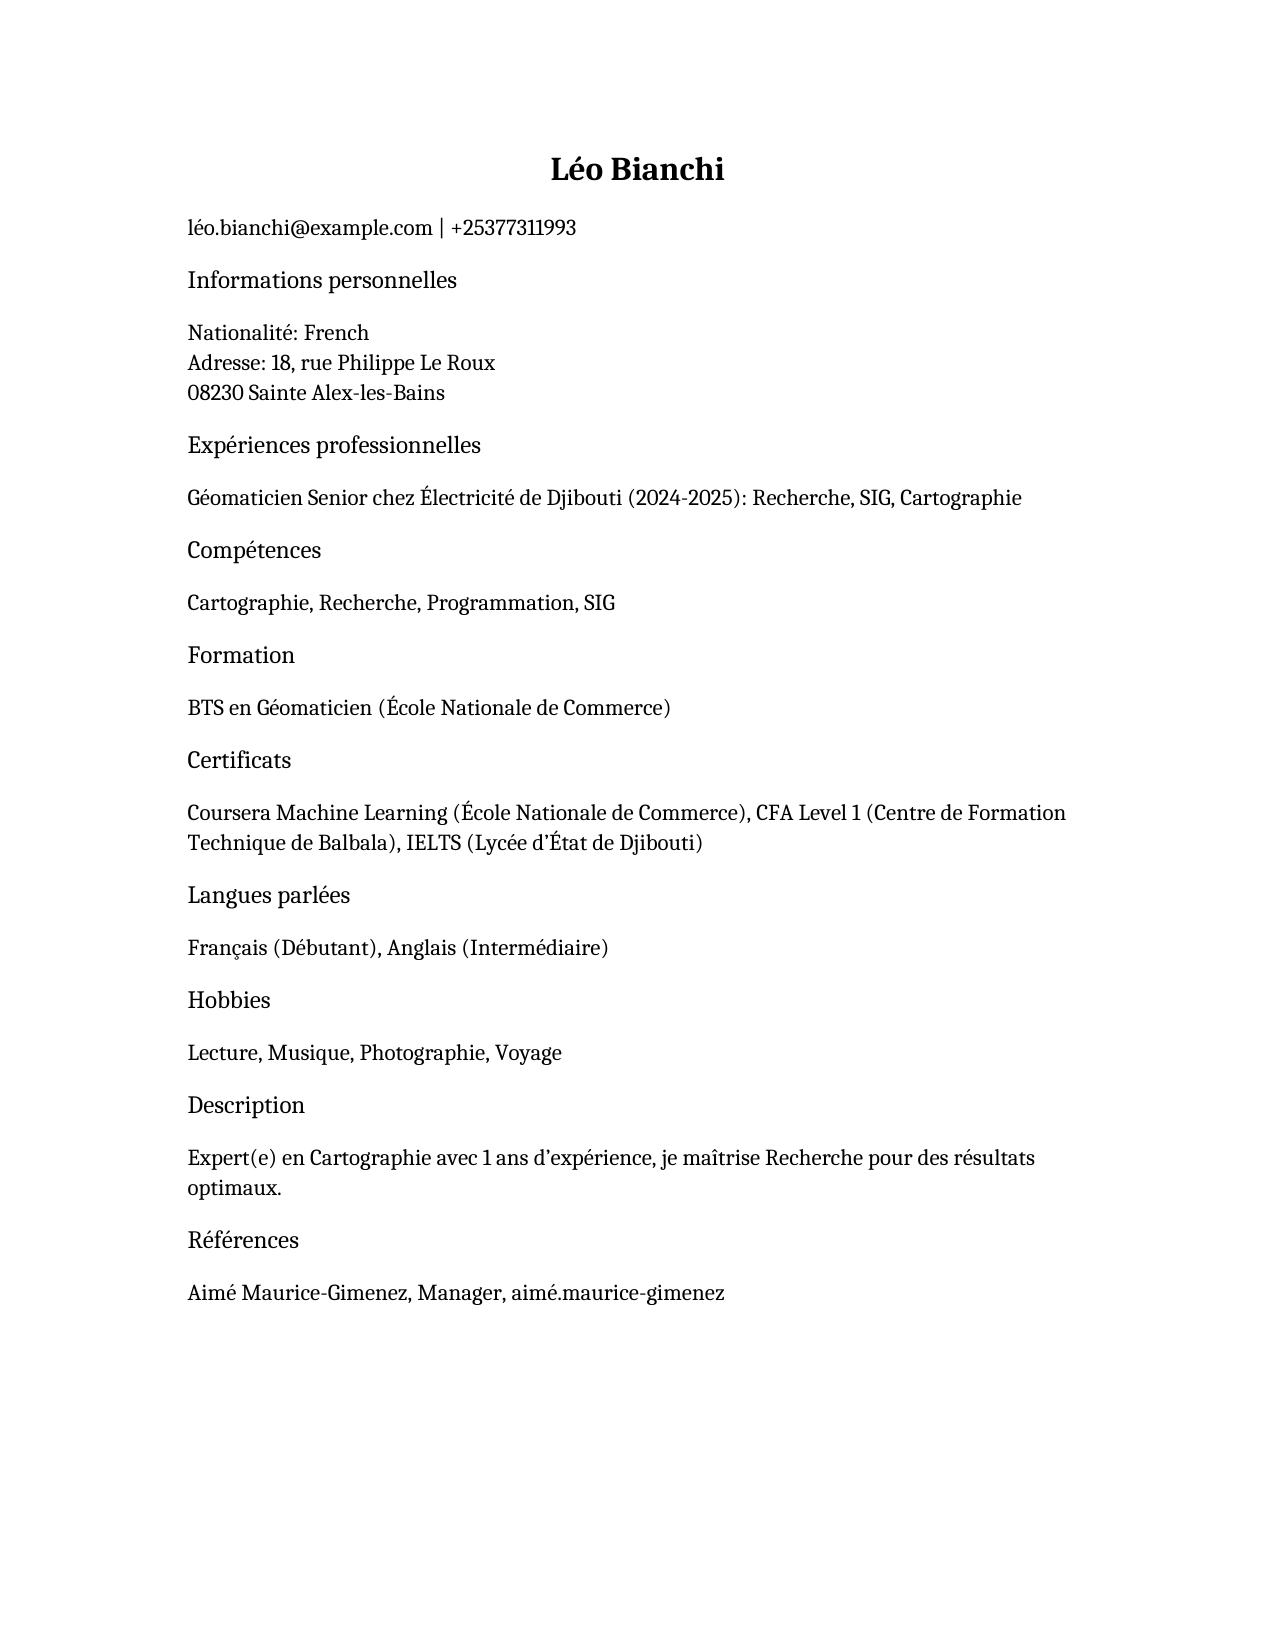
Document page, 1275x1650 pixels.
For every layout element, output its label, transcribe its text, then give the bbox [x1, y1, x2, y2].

text Informations personnelles [187, 266, 1087, 295]
text BTS en Géomaticien (École Nationale de Commerce) [187, 695, 1087, 721]
text Cartographie, Recherche, Programmation, SIG [187, 590, 1087, 616]
text Léo Bianchi [187, 150, 1087, 188]
text Langues parlées [187, 881, 1087, 910]
text léo.bianchi@example.com | +25377311993 [187, 215, 1087, 241]
text Français (Débutant), Anglais (Intermédiaire) [187, 935, 1087, 961]
text Formation [187, 641, 1087, 670]
text Expert(e) en Cartographie avec 1 ans d’expérience, je maîtrise Recherche pour des résultats optimaux. [187, 1145, 1087, 1201]
text Références [187, 1226, 1087, 1255]
text Aimé Maurice-Gimenez, Manager, aimé.maurice-gimenez [187, 1280, 1087, 1306]
text Nationalité: French Adresse: 18, rue Philippe Le Roux 08230 Sainte Alex-les-Bains [187, 320, 1087, 407]
text Hobbies [187, 986, 1087, 1015]
text Coursera Machine Learning (École Nationale de Commerce), CFA Level 1 (Centre de Formation Technique de Balbala), IELTS (Lycée d’État de Djibouti) [187, 800, 1087, 856]
text Description [187, 1091, 1087, 1119]
text Expériences professionnelles [187, 431, 1087, 460]
text Compétences [187, 536, 1087, 565]
text Certificats [187, 746, 1087, 775]
text Lecture, Musique, Photographie, Voyage [187, 1040, 1087, 1066]
text Géomaticien Senior chez Électricité de Djibouti (2024-2025): Recherche, SIG, Cartographie [187, 485, 1087, 511]
